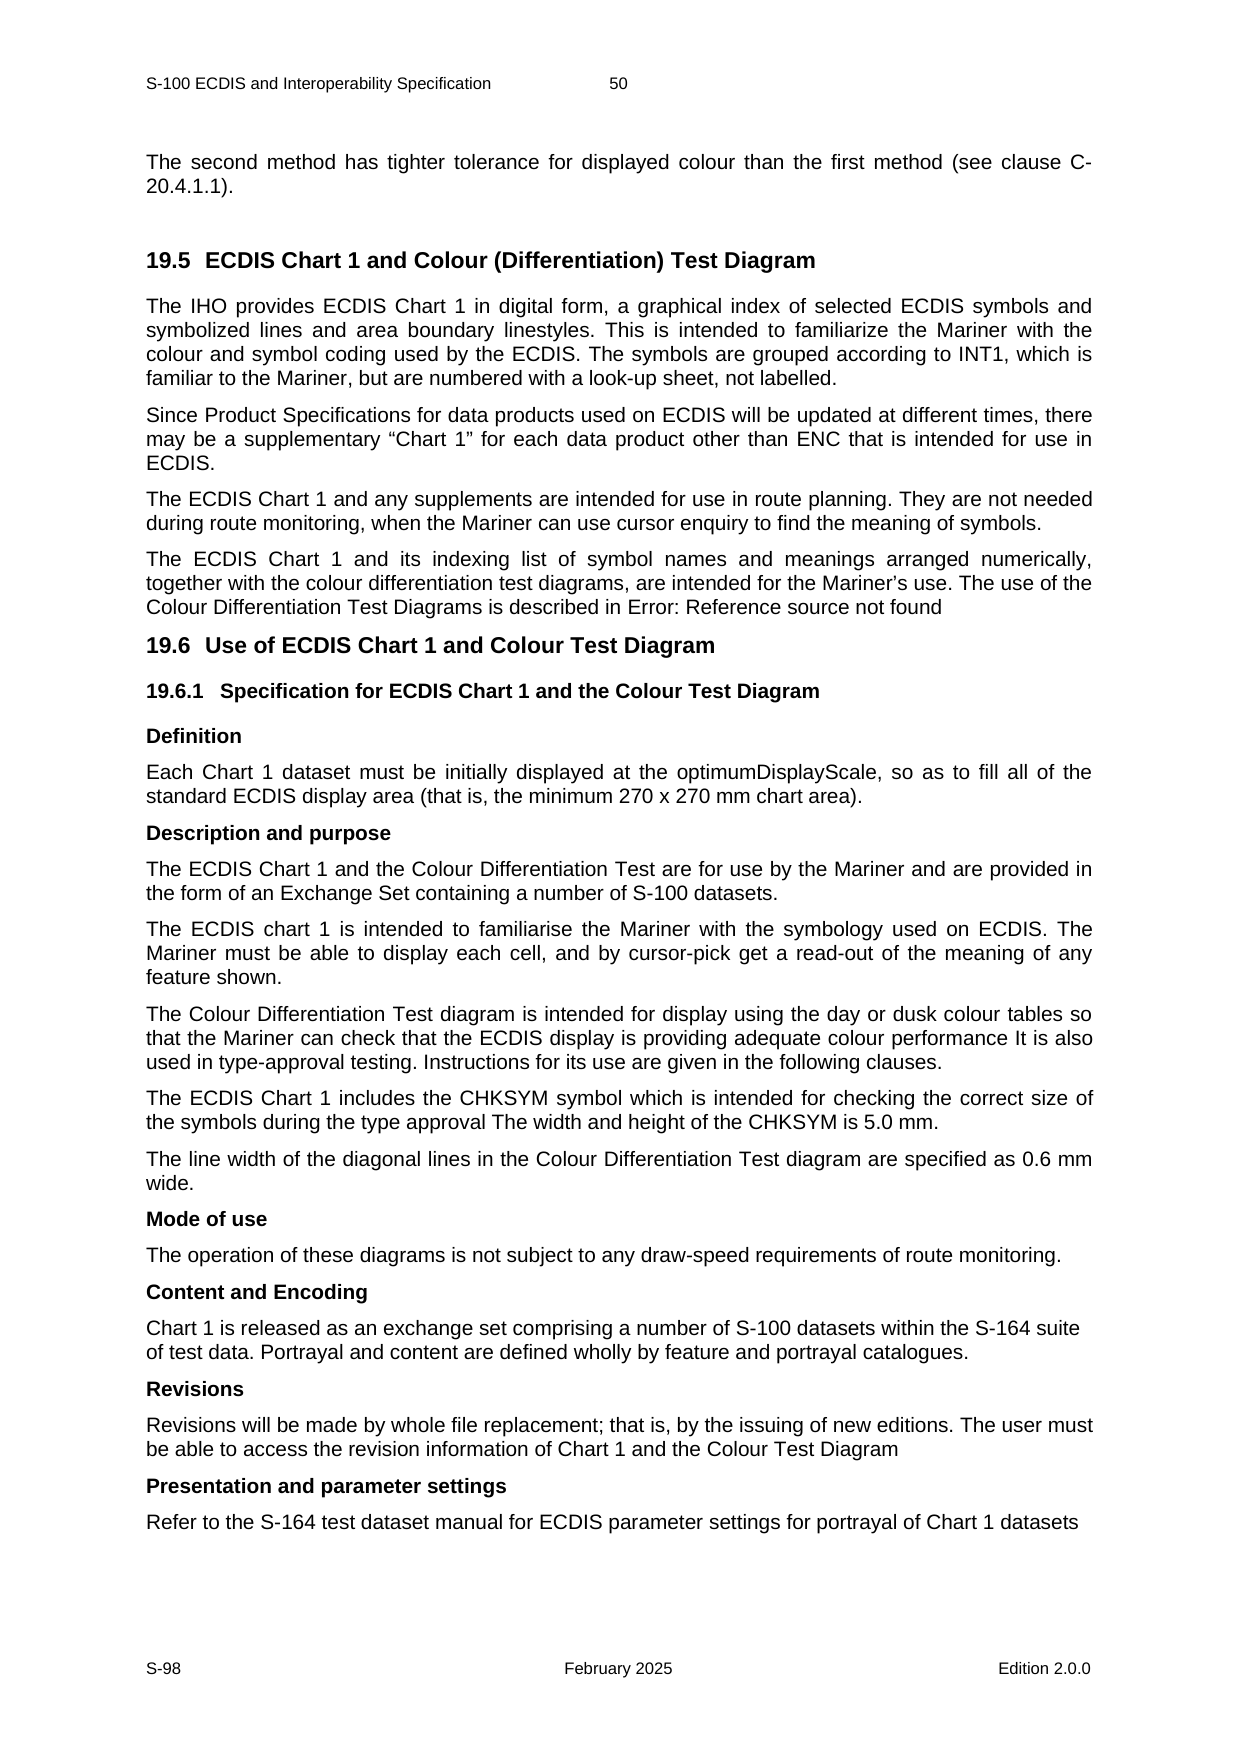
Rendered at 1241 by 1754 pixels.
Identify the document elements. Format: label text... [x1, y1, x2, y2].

subtitle ECDIS Chart 1 and Colour (Differentiation) Test Diagram [146, 247, 1094, 273]
subtitle Mode of use [146, 1207, 1094, 1231]
subtitle Content and Encoding [146, 1280, 1094, 1304]
text The operation of these diagrams is not subject to any draw-speed requirements of route monitoring. [146, 1243, 1094, 1267]
subtitle Definition [146, 723, 1094, 747]
text The ECDIS chart 1 is intended to familiarise the Mariner with the symbology used on ECDIS. The Mariner must be able to display each cell, and by cursor-pick get a read-out of the meaning of any feature shown. [146, 917, 1094, 989]
text Refer to the S-164 test dataset manual for ECDIS parameter settings for portrayal of Chart 1 datasets [146, 1510, 1094, 1534]
text The line width of the diagonal lines in the Colour Differentiation Test diagram are specified as 0.6 mm wide. [146, 1146, 1094, 1194]
text Since Product Specifications for data products used on ECDIS will be updated at different times, there may be a supplementary “Chart 1” for each data product other than ENC that is intended for use in ECDIS. [146, 402, 1094, 474]
subtitle Presentation and parameter settings [146, 1473, 1094, 1497]
subtitle Specification for ECDIS Chart 1 and the Colour Test Diagram [146, 679, 1094, 703]
text The ECDIS Chart 1 and any supplements are intended for use in route planning. They are not needed during route monitoring, when the Mariner can use cursor enquiry to find the meaning of symbols. [146, 487, 1094, 535]
text Chart 1 is released as an exchange set comprising a number of S-100 datasets within the S-164 suite of test data. Portrayal and content are defined wholly by feature and portrayal catalogues. [146, 1316, 1094, 1364]
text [146, 150, 1094, 198]
subtitle Use of ECDIS Chart 1 and Colour Test Diagram [146, 632, 1094, 658]
subtitle Description and purpose [146, 820, 1094, 844]
text Each Chart 1 dataset must be initially displayed at the optimumDisplayScale, so as to fill all of the standard ECDIS display area (that is, the minimum 270 x 270 mm chart area). [146, 760, 1094, 808]
text The IHO provides ECDIS Chart 1 in digital form, a graphical index of selected ECDIS symbols and symbolized lines and area boundary linestyles. This is intended to familiarize the Mariner with the colour and symbol coding used by the ECDIS. The symbols are grouped according to INT1, which is familiar to the Mariner, but are numbered with a look-up sheet, not labelled. [146, 294, 1094, 390]
text The Colour Differentiation Test diagram is intended for display using the day or dusk colour tables so that the Mariner can check that the ECDIS display is providing adequate colour performance It is also used in type-approval testing. Instructions for its use are given in the following clauses. [146, 1002, 1094, 1073]
text The ECDIS Chart 1 includes the CHKSYM symbol which is intended for checking the correct size of the symbols during the type approval The width and height of the CHKSYM is 5.0 mm. [146, 1086, 1094, 1134]
text Revisions will be made by whole file replacement; that is, by the issuing of new editions. The user must be able to access the revision information of Chart 1 and the Colour Test Diagram [146, 1413, 1094, 1461]
subtitle Revisions [146, 1377, 1094, 1401]
text The ECDIS Chart 1 and the Colour Differentiation Test are for use by the Mariner and are provided in the form of an Exchange Set containing a number of S-100 datasets. [146, 857, 1094, 905]
